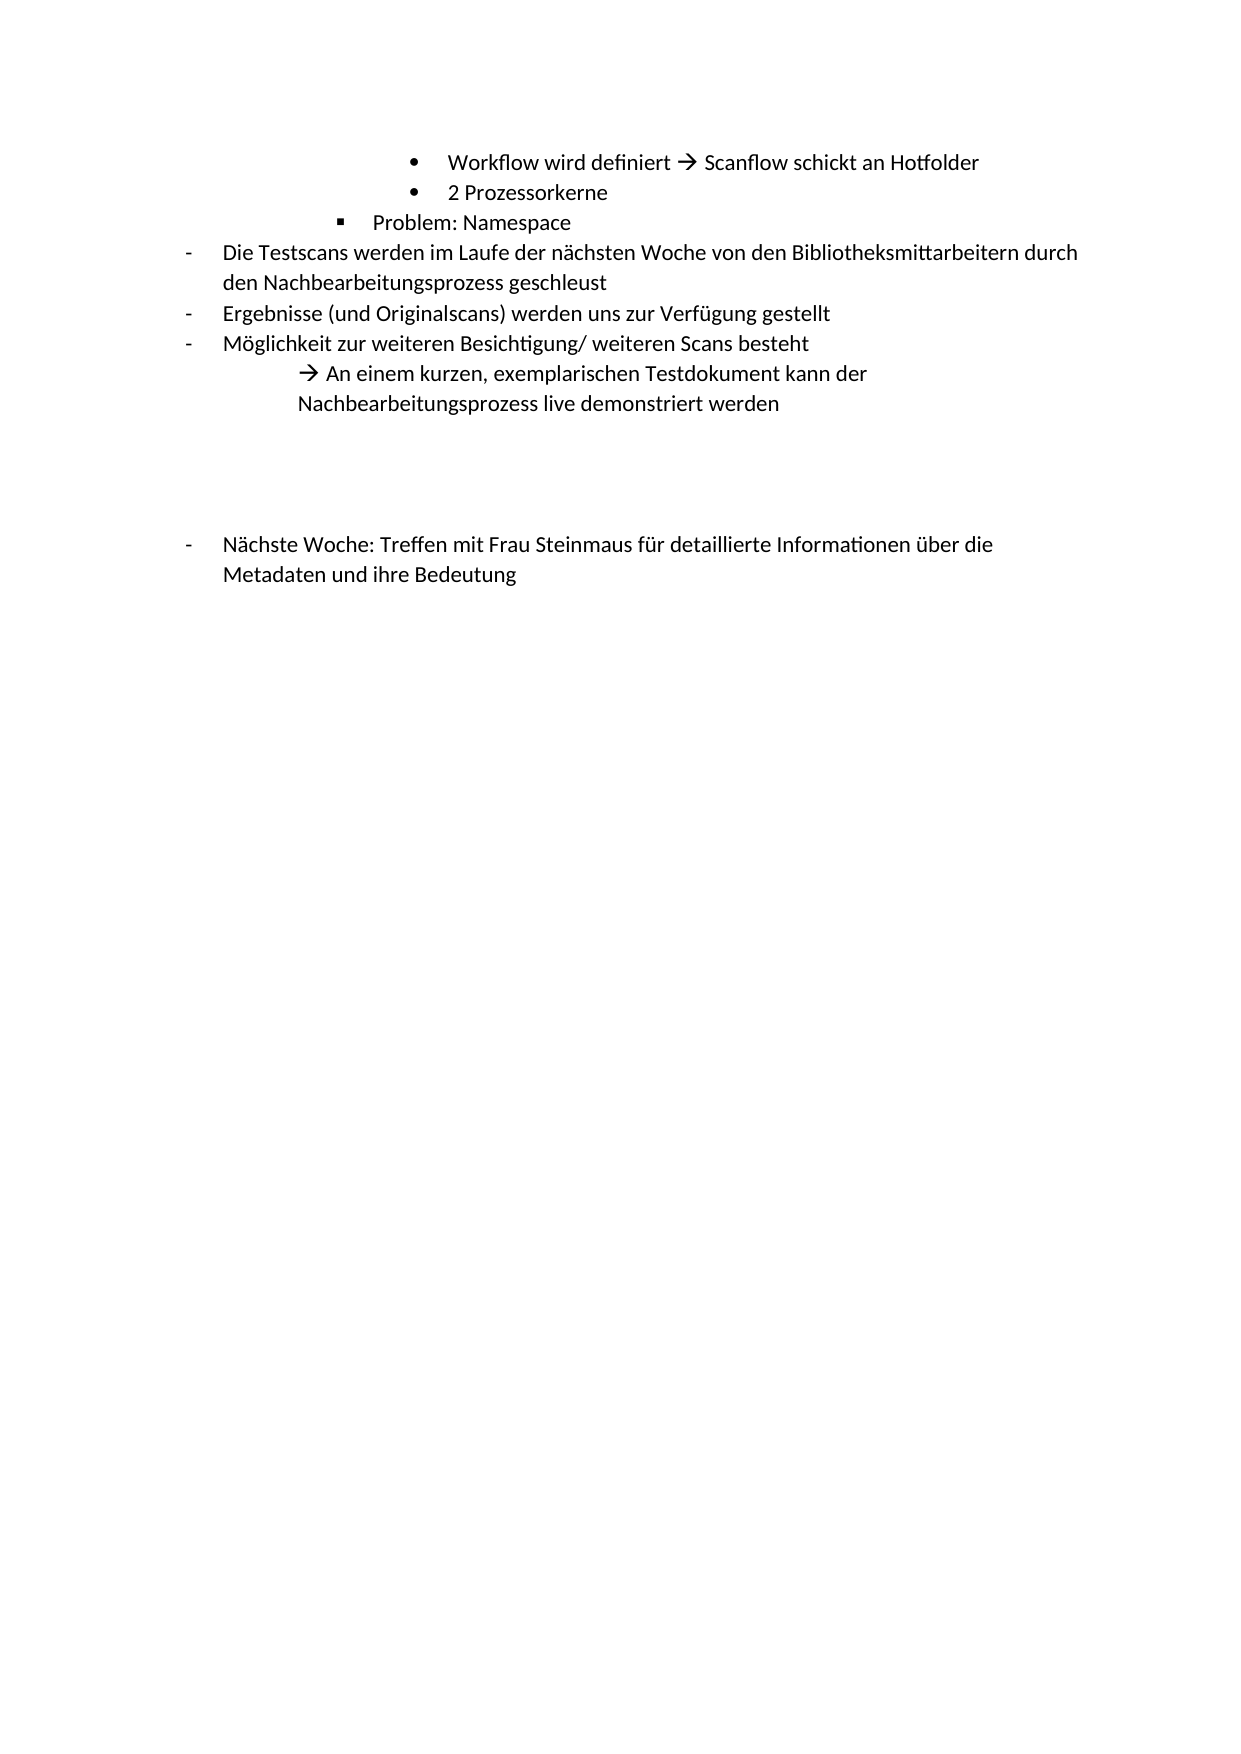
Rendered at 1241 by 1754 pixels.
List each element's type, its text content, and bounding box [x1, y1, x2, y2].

list Die Testscans werden im Laufe der nächsten Woche von den Bibliotheksmittarbeitern durch den Nachbearbeitungsprozess geschleust [185, 238, 1093, 296]
list Möglichkeit zur weiteren Besichtigung/ weiteren Scans besteht [185, 329, 1093, 357]
list Problem: Namespace [335, 208, 1093, 236]
list An einem kurzen, exemplarischen Testdokument kann der Nachbearbeitungsprozess live demonstriert werden [298, 359, 1093, 417]
list Ergebnisse (und Originalscans) werden uns zur Verfügung gestellt [185, 299, 1093, 327]
list Workflow wird definiert Scanflow schickt an Hotfolder [410, 148, 1093, 176]
list Nächste Woche: Treffen mit Frau Steinmaus für detaillierte Informationen über die Metadaten und ihre Bedeutung [185, 530, 1093, 588]
list 2 Prozessorkerne [410, 178, 1093, 206]
